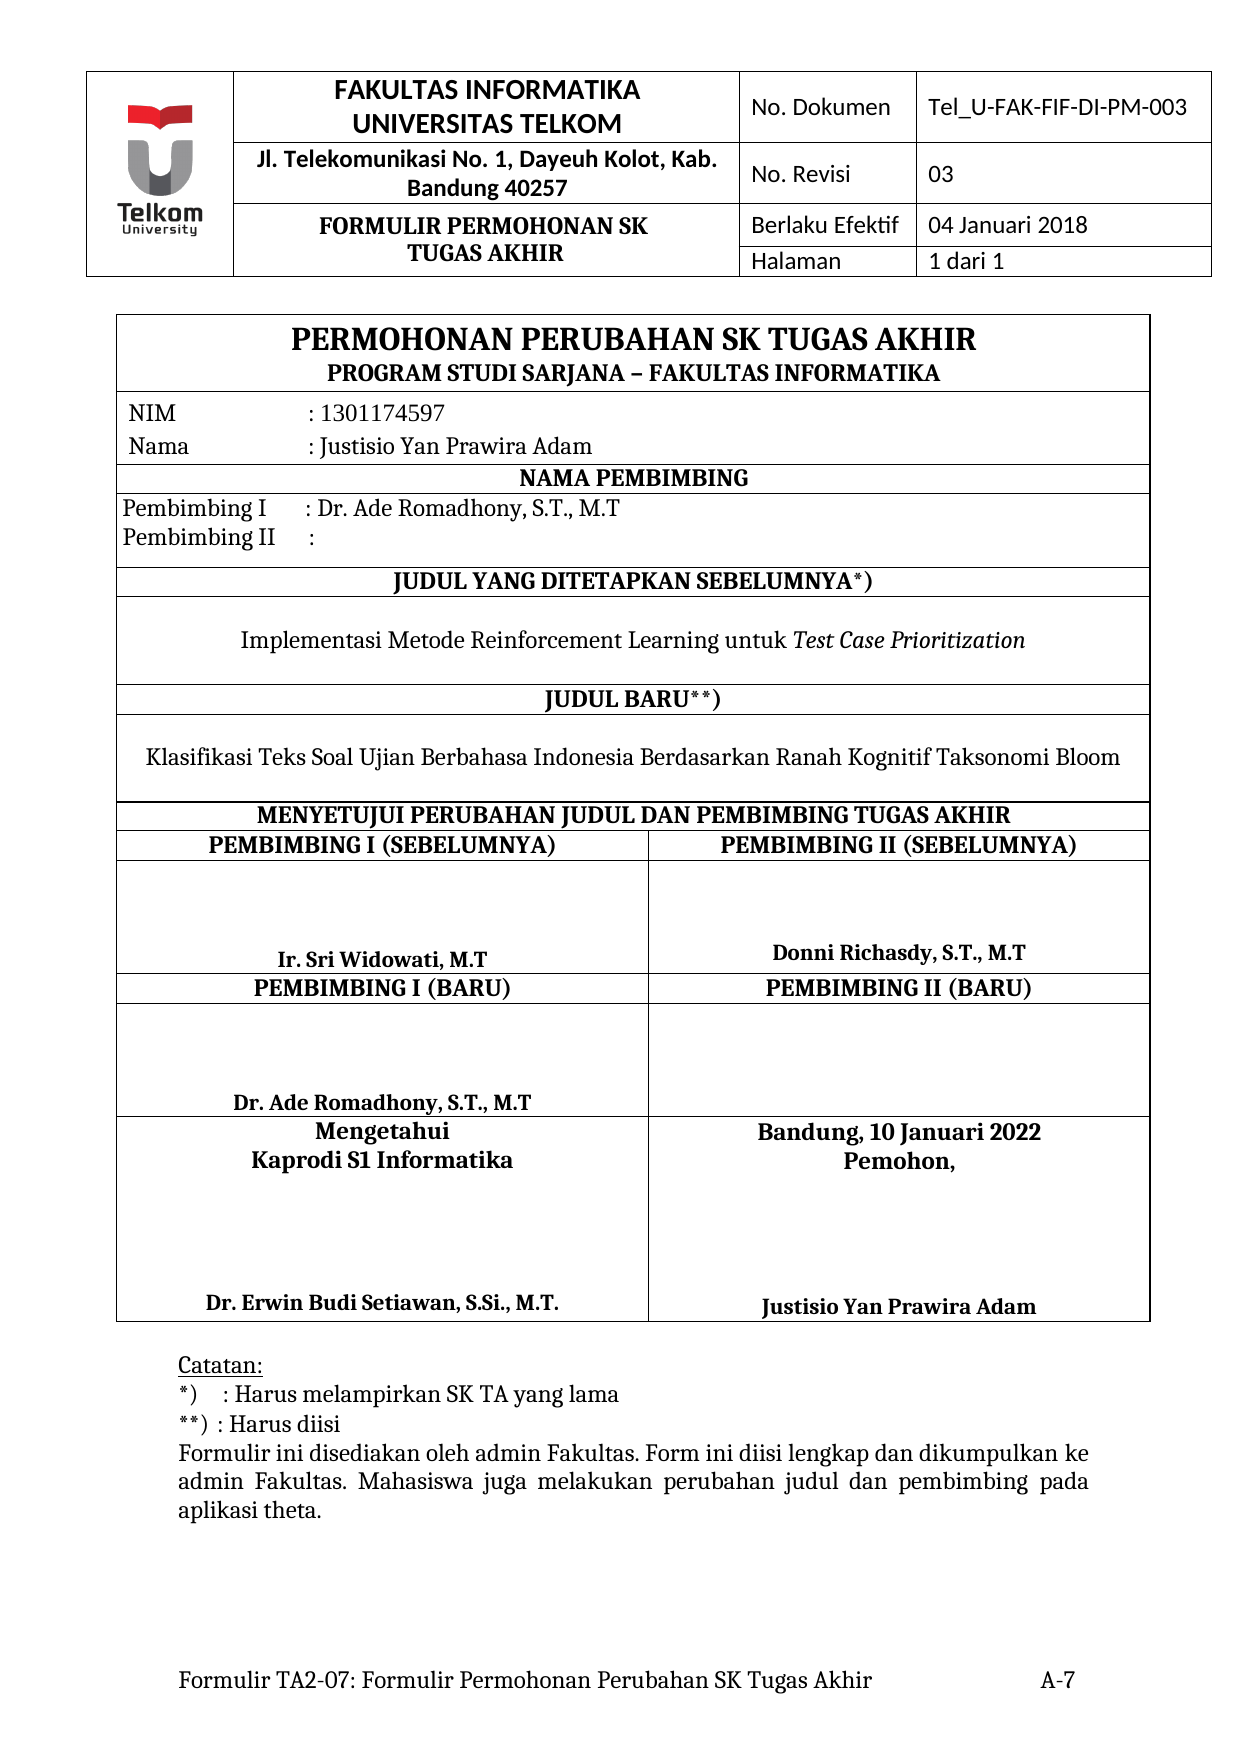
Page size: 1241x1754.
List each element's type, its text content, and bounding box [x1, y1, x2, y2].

text *) : Harus melampirkan SK TA yang lama [178, 1380, 1223, 1409]
table_header Tel_U-FAK-FIF-DI-PM-003 [917, 72, 1211, 142]
table_cell [649, 1004, 1149, 1116]
table_cell NIM : 1301174597 Nama : Justisio Yan Prawira Adam [117, 392, 1149, 464]
table_cell MENYETUJUI PERUBAHAN JUDUL DAN PEMBIMBING TUGAS AKHIR [117, 803, 1149, 830]
table_cell Jl. Telekomunikasi No. 1, Dayeuh Kolot, Kab. Bandung 40257 [234, 143, 739, 203]
table_cell No. Revisi [740, 143, 916, 203]
table_cell Mengetahui Kaprodi S1 Informatika Dr. Erwin Budi Setiawan, S.Si., M.T. [117, 1117, 648, 1321]
table_cell PEMBIMBING I (BARU) [117, 974, 648, 1003]
text **) : Harus diisi [178, 1409, 1223, 1438]
table_cell 03 [917, 143, 1211, 203]
table_cell FORMULIR PERMOHONAN SK TUGAS AKHIR [234, 204, 739, 276]
table_cell Berlaku Efektif [740, 204, 916, 246]
table_cell JUDUL BARU**) [117, 685, 1149, 713]
table_cell Donni Richasdy, S.T., M.T [649, 861, 1149, 973]
table_cell NAMA PEMBIMBING [117, 465, 1149, 493]
text Catatan: [178, 1351, 1223, 1380]
table_header [87, 72, 233, 276]
table_cell Dr. Ade Romadhony, S.T., M.T [117, 1004, 648, 1116]
table_header No. Dokumen [740, 72, 916, 142]
table_cell Implementasi Metode Reinforcement Learning untuk Test Case Prioritization [117, 597, 1149, 684]
table_header FAKULTAS INFORMATIKA UNIVERSITAS TELKOM [234, 72, 739, 142]
table_cell Halaman [740, 247, 916, 276]
table_cell Klasifikasi Teks Soal Ujian Berbahasa Indonesia Berdasarkan Ranah Kognitif Taksonomi Bloom [117, 715, 1149, 801]
table_cell 1 dari 1 [917, 247, 1211, 276]
table_cell Bandung, 10 Januari 2022 Pemohon, Justisio Yan Prawira Adam [649, 1117, 1149, 1321]
table_cell 04 Januari 2018 [917, 204, 1211, 246]
table_cell PEMBIMBING II (SEBELUMNYA) [649, 831, 1149, 859]
table_header PERMOHONAN PERUBAHAN SK TUGAS AKHIR PROGRAM STUDI SARJANA – FAKULTAS INFORMATIKA [117, 315, 1149, 391]
text Formulir TA2-07: Formulir Permohonan Perubahan SK Tugas Akhir A-7 [178, 1666, 1223, 1694]
text Formulir ini disediakan oleh admin Fakultas. Form ini diisi lengkap dan dikumpulkan ke admin Fakultas. Mahasiswa juga melakukan perubahan judul dan pembimbing pada aplikasi theta. [178, 1438, 1089, 1525]
table_cell Pembimbing I : Dr. Ade Romadhony, S.T., M.T Pembimbing II : [117, 494, 1149, 567]
table_cell PEMBIMBING II (BARU) [649, 974, 1149, 1003]
picture [98, 90, 222, 250]
table_cell Ir. Sri Widowati, M.T [117, 861, 648, 973]
table_cell JUDUL YANG DITETAPKAN SEBELUMNYA*) [117, 568, 1149, 596]
table_cell PEMBIMBING I (SEBELUMNYA) [117, 831, 648, 859]
